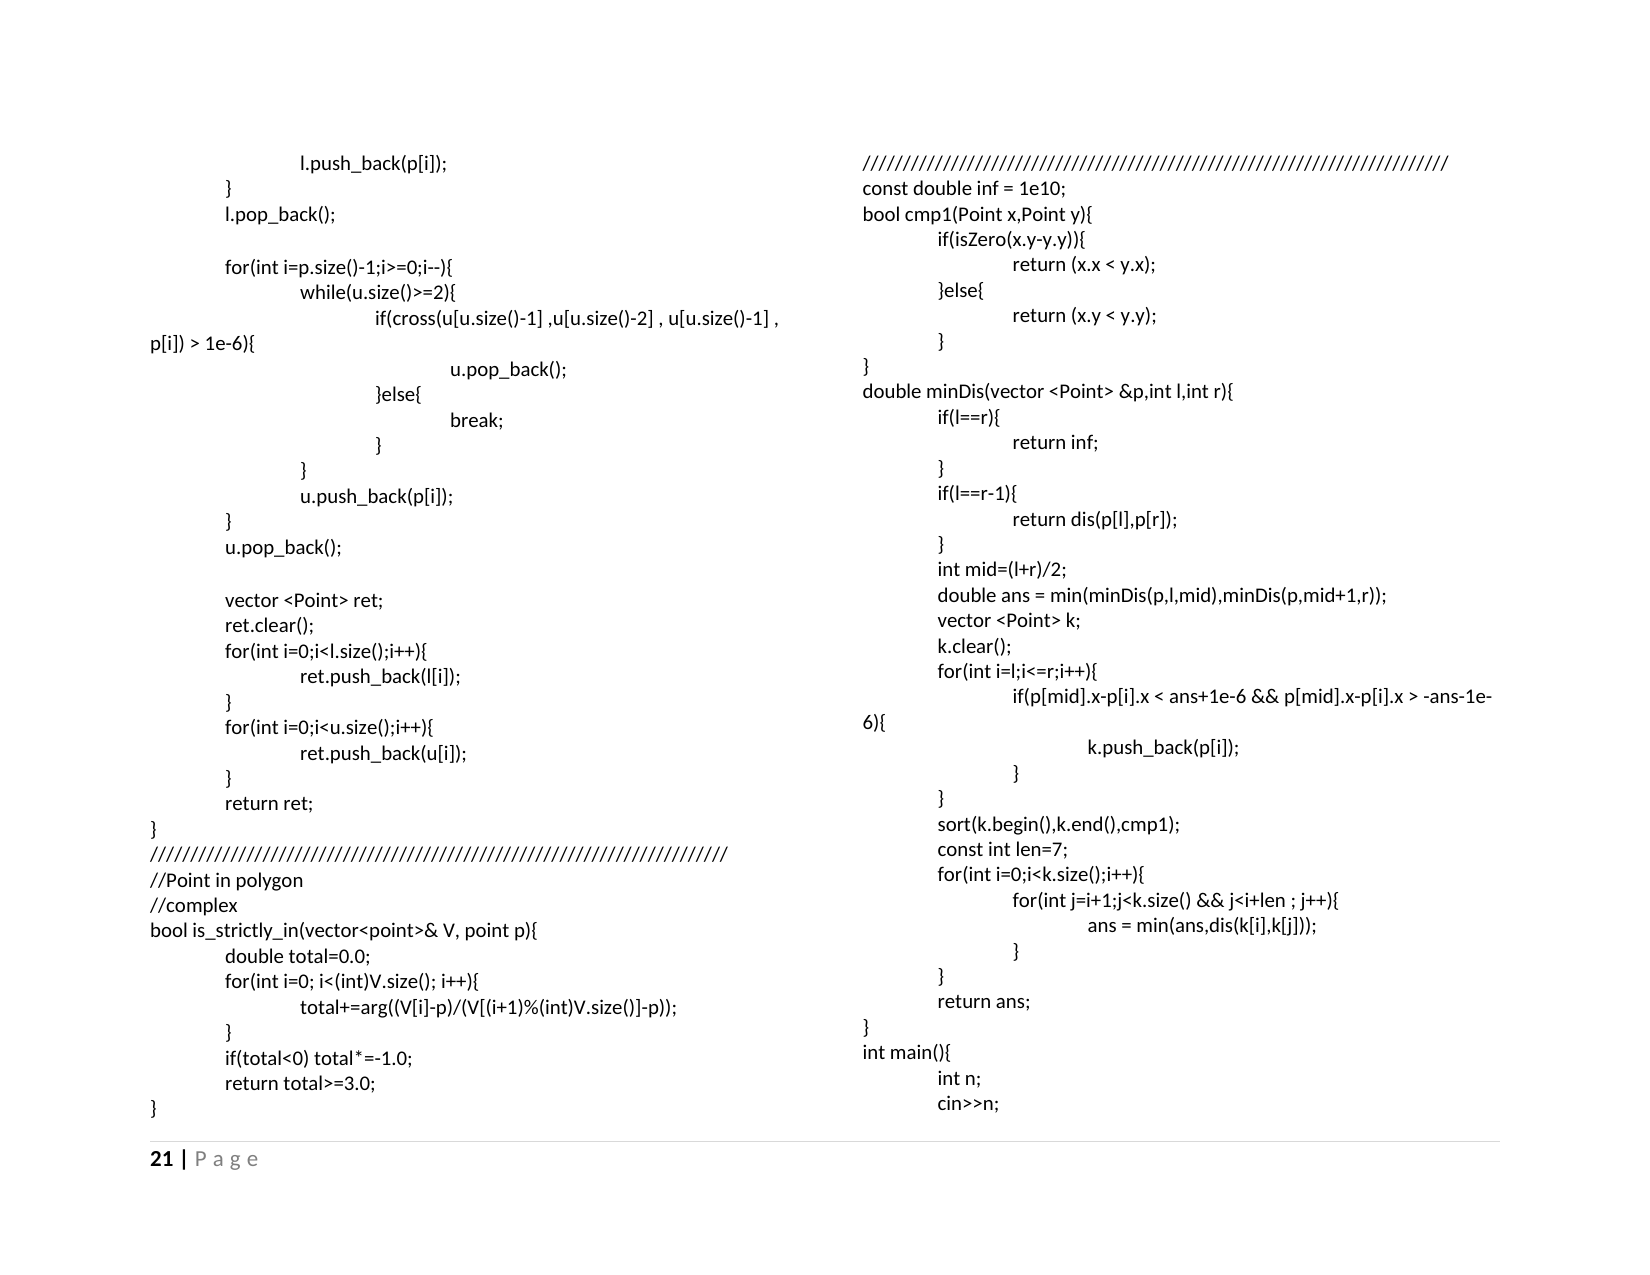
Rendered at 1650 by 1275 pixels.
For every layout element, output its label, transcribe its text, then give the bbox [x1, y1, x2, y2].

text } [862, 760, 1500, 785]
text if(p[mid].x-p[i].x < ans+1e-6 && p[mid].x-p[i].x > -ans-1e-6){ [862, 684, 1500, 734]
text if(l==r-1){ [862, 480, 1500, 506]
text } [862, 328, 1500, 353]
text } [862, 455, 1500, 480]
text if(l==r){ [862, 404, 1500, 429]
text vector <Point> ret; [150, 587, 787, 613]
text break; [150, 407, 787, 432]
text int mid=(l+r)/2; [862, 557, 1500, 582]
text } [862, 353, 1500, 379]
text } [150, 508, 787, 534]
text l.pop_back(); [150, 201, 787, 226]
text return ans; [862, 989, 1500, 1014]
text } [862, 963, 1500, 989]
text vector <Point> k; [862, 607, 1500, 633]
text cin>>n; [862, 1090, 1500, 1116]
text ret.push_back(u[i]); [150, 740, 787, 765]
text const double inf = 1e10; [862, 175, 1500, 201]
text } [150, 458, 787, 483]
text u.pop_back(); [150, 534, 787, 559]
text } [150, 765, 787, 791]
text } [150, 1096, 787, 1121]
text double ans = min(minDis(p,l,mid),minDis(p,mid+1,r)); [862, 582, 1500, 607]
text ret.push_back(l[i]); [150, 663, 787, 689]
text //complex [150, 892, 787, 918]
text for(int i=0;i<k.size();i++){ [862, 862, 1500, 887]
text int n; [862, 1065, 1500, 1090]
text } [862, 1014, 1500, 1039]
text } [862, 938, 1500, 963]
text return ret; [150, 791, 787, 816]
text int main(){ [862, 1039, 1500, 1065]
text for(int i=0; i<(int)V.size(); i++){ [150, 968, 787, 994]
text } [150, 816, 787, 841]
text //////////////////////////////////////////////////////////////////////// [150, 841, 787, 867]
text l.push_back(p[i]); [150, 150, 787, 175]
text u.push_back(p[i]); [150, 483, 787, 508]
text return dis(p[l],p[r]); [862, 506, 1500, 531]
text //Point in polygon [150, 867, 787, 892]
text bool cmp1(Point x,Point y){ [862, 201, 1500, 226]
text bool is_strictly_in(vector<point>& V, point p){ [150, 918, 787, 943]
text total+=arg((V[i]-p)/(V[(i+1)%(int)V.size()]-p)); [150, 994, 787, 1019]
text if(cross(u[u.size()-1] ,u[u.size()-2] , u[u.size()-1] , p[i]) > 1e-6){ [150, 305, 787, 356]
text k.push_back(p[i]); [862, 734, 1500, 760]
text if(isZero(x.y-y.y)){ [862, 226, 1500, 252]
text for(int i=l;i<=r;i++){ [862, 658, 1500, 684]
text k.clear(); [862, 633, 1500, 658]
text ///////////////////////////////////////////////////////////////////////// [862, 150, 1500, 175]
text }else{ [862, 277, 1500, 302]
text return (x.y < y.y); [862, 302, 1500, 328]
text if(total<0) total*=-1.0; [150, 1045, 787, 1070]
text ans = min(ans,dis(k[i],k[j])); [862, 912, 1500, 938]
text const int len=7; [862, 836, 1500, 862]
text u.pop_back(); [150, 356, 787, 381]
text } [150, 1019, 787, 1045]
text sort(k.begin(),k.end(),cmp1); [862, 811, 1500, 836]
text return (x.x < y.x); [862, 252, 1500, 277]
text }else{ [150, 381, 787, 407]
text return inf; [862, 429, 1500, 455]
text for(int i=p.size()-1;i>=0;i--){ [150, 254, 787, 280]
text while(u.size()>=2){ [150, 280, 787, 305]
text } [150, 689, 787, 714]
text } [150, 432, 787, 458]
text double minDis(vector <Point> &p,int l,int r){ [862, 379, 1500, 404]
text for(int i=0;i<u.size();i++){ [150, 714, 787, 740]
text } [862, 785, 1500, 811]
text double total=0.0; [150, 943, 787, 968]
text for(int j=i+1;j<k.size() && j<i+len ; j++){ [862, 887, 1500, 912]
text for(int i=0;i<l.size();i++){ [150, 638, 787, 663]
text return total>=3.0; [150, 1070, 787, 1096]
text } [150, 175, 787, 201]
text } [862, 531, 1500, 557]
text ret.clear(); [150, 613, 787, 638]
